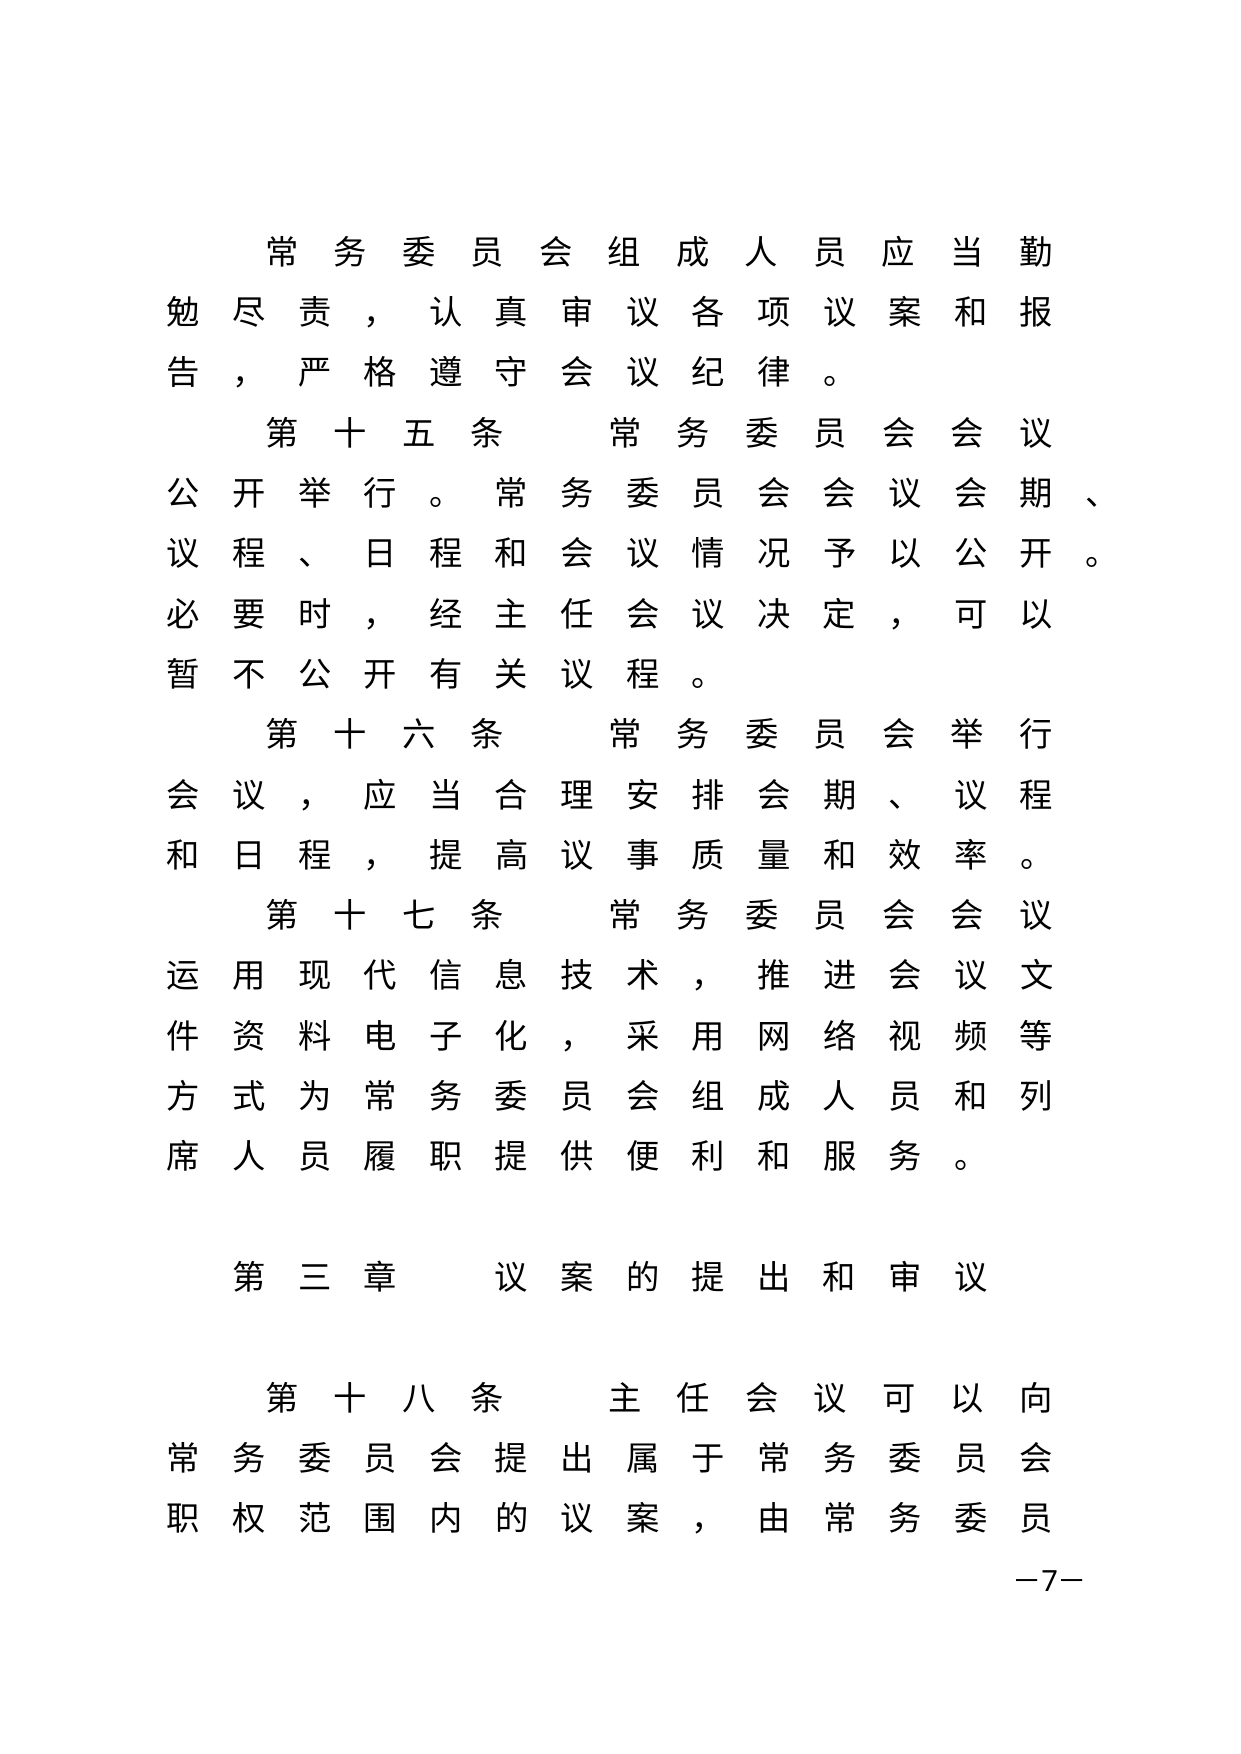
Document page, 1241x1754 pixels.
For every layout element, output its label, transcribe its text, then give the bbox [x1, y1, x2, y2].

text 第十七条 常务委员会会议运用现代信息技术，推进会议文件资料电子化，采用网络视频等方式为常务委员会组成人员和列席人员履职提供便利和服务。 [167, 883, 1085, 1184]
text 第十六条 常务委员会举行会议，应当合理安排会期、议程和日程，提高议事质量和效率。 [167, 702, 1085, 883]
text 第十八条 主任会议可以向常务委员会提出属于常务委员会职权范围内的议案，由常务委员会会议审议。 [167, 1365, 1085, 1546]
text 第十五条 常务委员会会议公开举行。常务委员会会议会期、议程、日程和会议情况予以公开。必要时，经主任会议决定，可以暂不公开有关议程。 [167, 400, 1085, 702]
text 常务委员会组成人员应当勤勉尽责，认真审议各项议案和报告，严格遵守会议纪律。 [167, 219, 1085, 400]
text 第三章 议案的提出和审议 [167, 1245, 1085, 1305]
